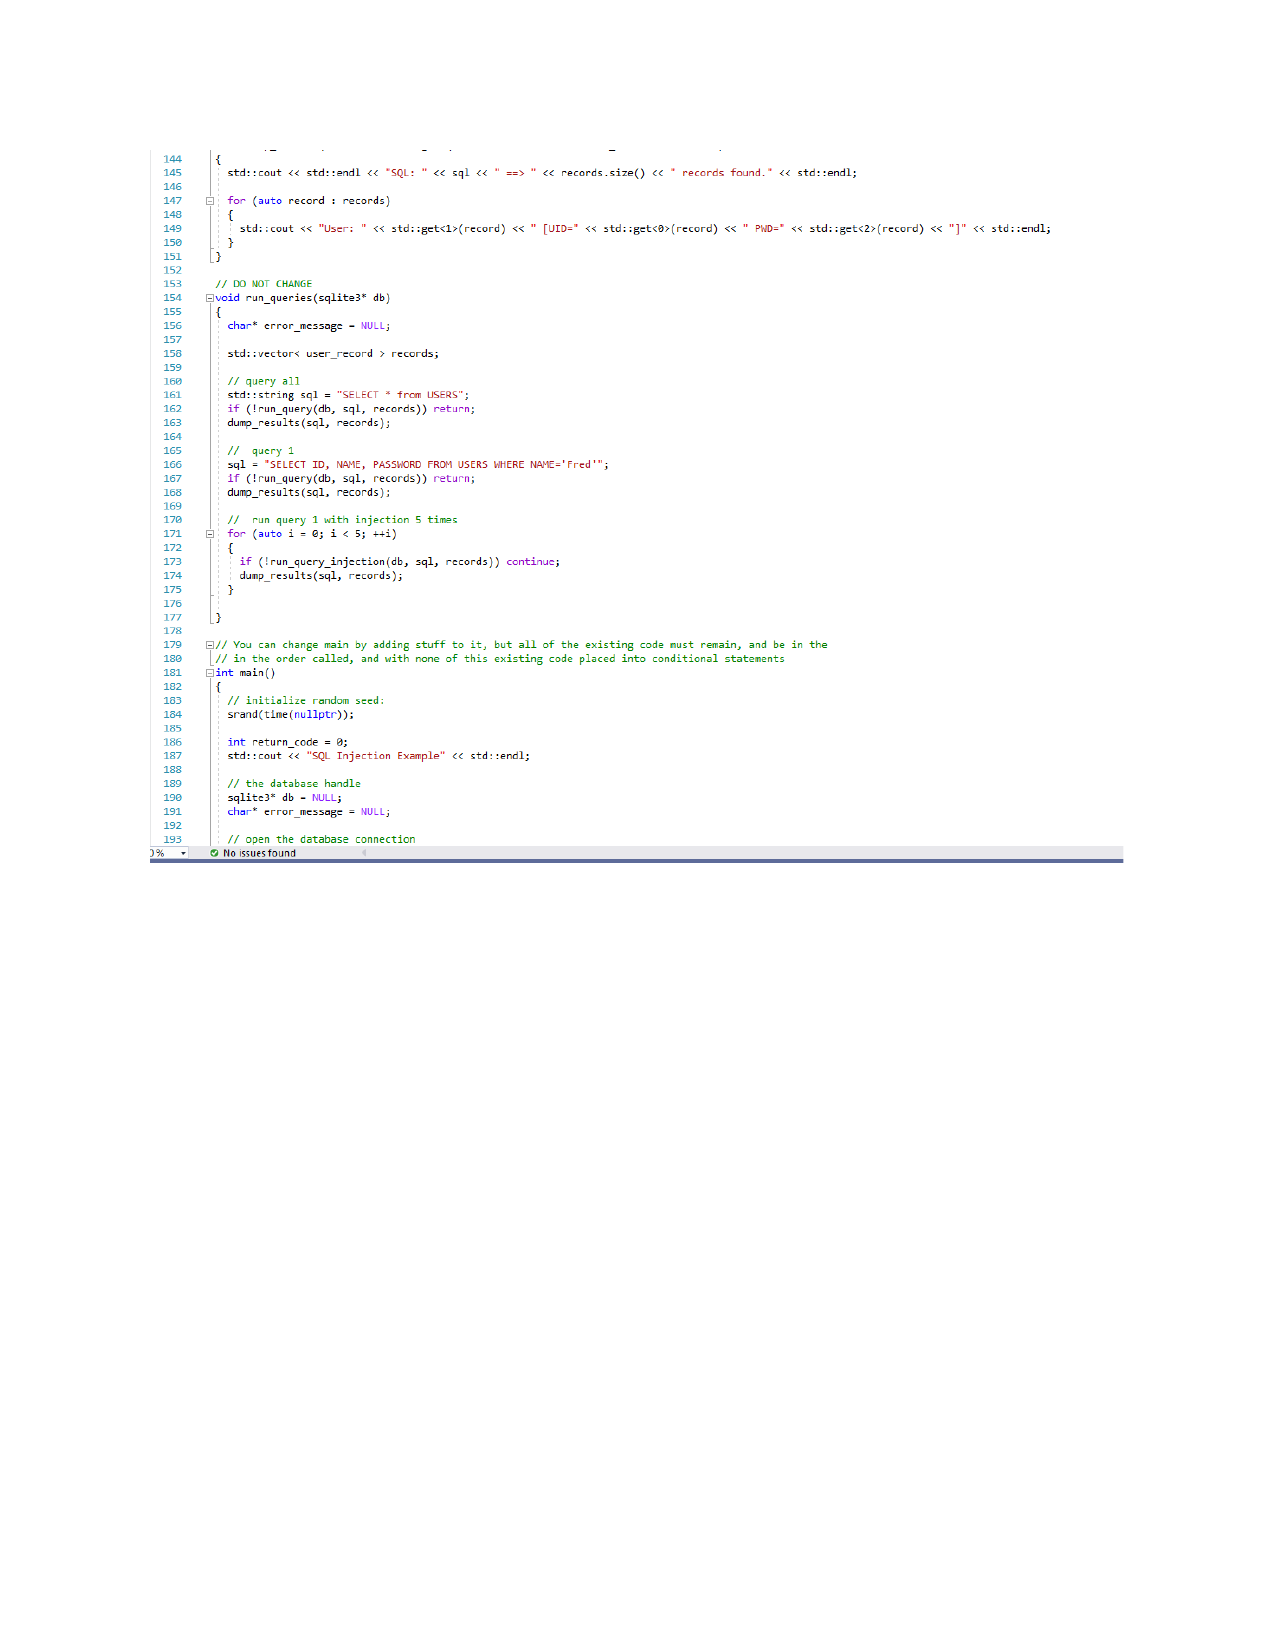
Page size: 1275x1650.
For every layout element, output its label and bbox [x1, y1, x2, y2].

picture [150, 150, 1124, 863]
